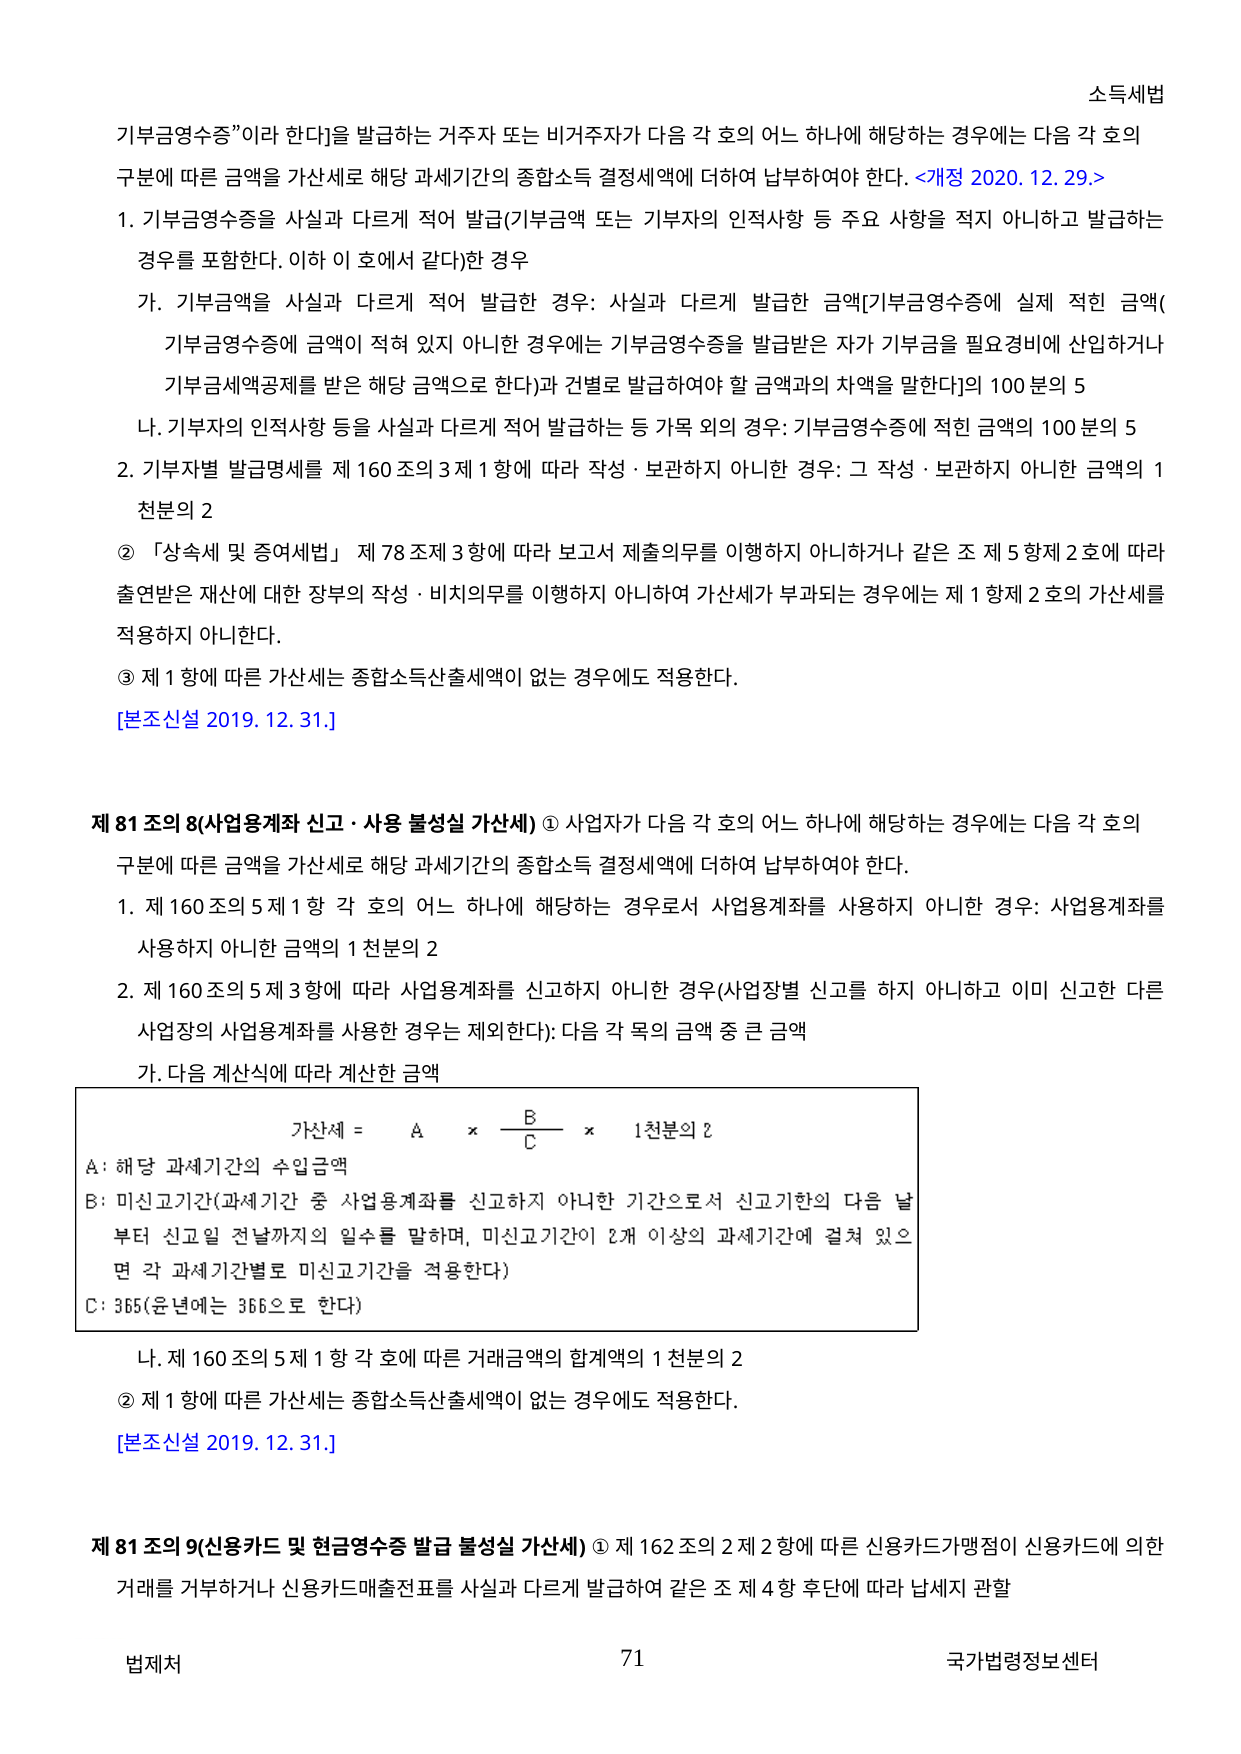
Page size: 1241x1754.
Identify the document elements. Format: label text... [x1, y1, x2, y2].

text 제81조의8(사업용계좌 신고ㆍ사용 불성실 가산세) ① 사업자가 다음 각 호의 어느 하나에 해당하는 경우에는 다음 각 호의 구분에 따른 금액을 가산세로 해당 과세기간의 종합소득 결정세액에 더하여 납부하여야 한다. [92, 796, 1165, 879]
text 가. 다음 계산식에 따라 계산한 금액 [137, 1046, 1165, 1087]
text ② 「상속세 및 증여세법」 제78조제3항에 따라 보고서 제출의무를 이행하지 아니하거나 같은 조 제5항제2호에 따라 출연받은 재산에 대한 장부의 작성ㆍ비치의무를 이행하지 아니하여 가산세가 부과되는 경우에는 제1항제2호의 가산세를 적용하지 아니한다. [117, 525, 1165, 650]
text 나. 제160조의5제1항 각 호에 따른 거래금액의 합계액의 1천분의 2 [137, 1331, 1165, 1373]
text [92, 1519, 1165, 1602]
text 1. 제160조의5제1항 각 호의 어느 하나에 해당하는 경우로서 사업용계좌를 사용하지 아니한 경우: 사업용계좌를 사용하지 아니한 금액의 1천분의 2 [117, 879, 1165, 962]
text 2. 기부자별 발급명세를 제160조의3제1항에 따라 작성ㆍ보관하지 아니한 경우: 그 작성ㆍ보관하지 아니한 금액의 1천분의 2 [117, 442, 1165, 525]
text 2. 제160조의5제3항에 따라 사업용계좌를 신고하지 아니한 경우(사업장별 신고를 하지 아니하고 이미 신고한 다른 사업장의 사업용계좌를 사용한 경우는 제외한다): 다음 각 목의 금액 중 큰 금액 [117, 962, 1165, 1046]
picture [75, 1087, 919, 1332]
text 나. 기부자의 인적사항 등을 사실과 다르게 적어 발급하는 등 가목 외의 경우: 기부금영수증에 적힌 금액의 100분의 5 [137, 400, 1165, 442]
text [본조신설 2019. 12. 31.] [117, 692, 1165, 733]
text ③ 제1항에 따른 가산세는 종합소득산출세액이 없는 경우에도 적용한다. [117, 650, 1165, 692]
text [본조신설 2019. 12. 31.] [117, 1415, 1165, 1456]
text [92, 108, 1165, 192]
text ② 제1항에 따른 가산세는 종합소득산출세액이 없는 경우에도 적용한다. [117, 1373, 1165, 1415]
text 1. 기부금영수증을 사실과 다르게 적어 발급(기부금액 또는 기부자의 인적사항 등 주요 사항을 적지 아니하고 발급하는 경우를 포함한다. 이하 이 호에서 같다)한 경우 [117, 192, 1165, 275]
text 가. 기부금액을 사실과 다르게 적어 발급한 경우: 사실과 다르게 발급한 금액[기부금영수증에 실제 적힌 금액(기부금영수증에 금액이 적혀 있지 아니한 경우에는 기부금영수증을 발급받은 자가 기부금을 필요경비에 산입하거나 기부금세액공제를 받은 해당 금액으로 한다)과 건별로 발급하여야 할 금액과의 차액을 말한다]의 100분의 5 [137, 275, 1165, 400]
